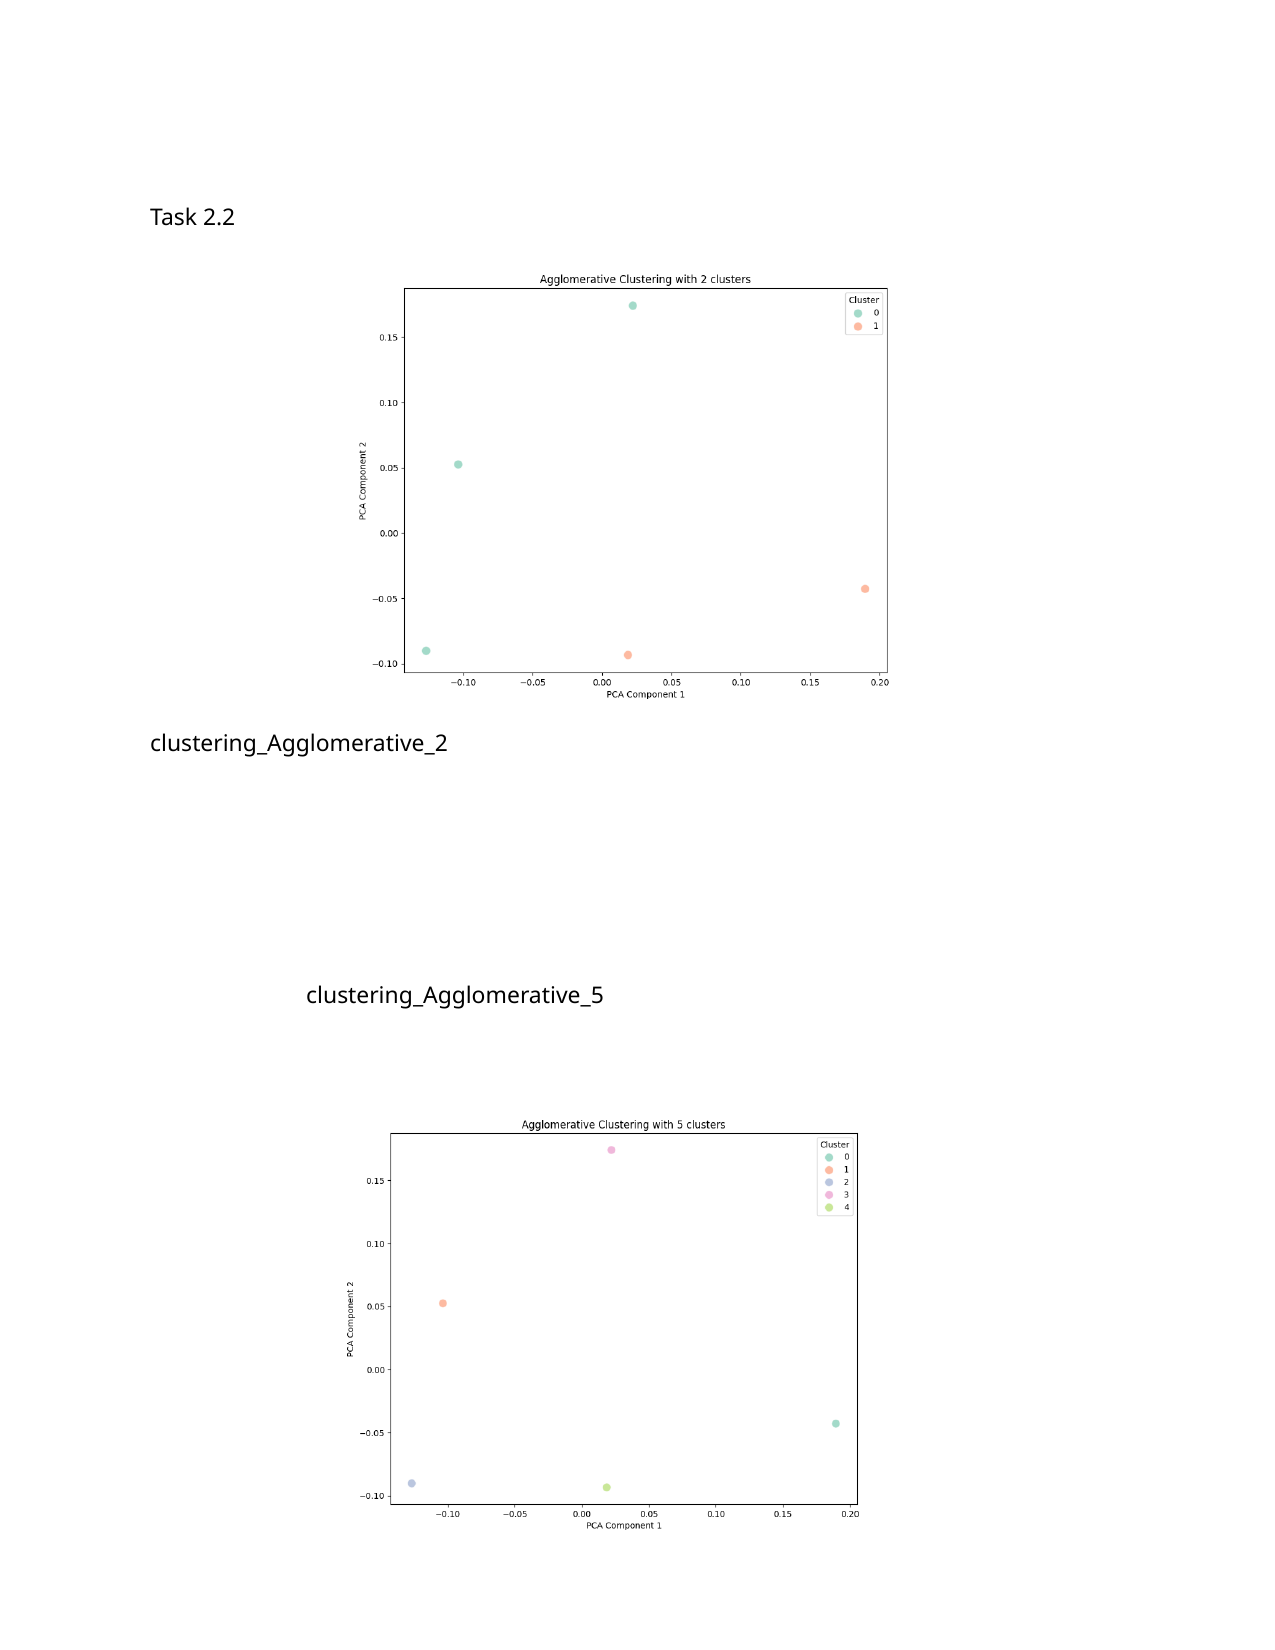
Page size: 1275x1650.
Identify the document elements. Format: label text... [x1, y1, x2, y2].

picture [315, 1076, 917, 1557]
text clustering_Agglomerative_5 [300, 978, 1125, 1010]
picture [326, 228, 949, 727]
